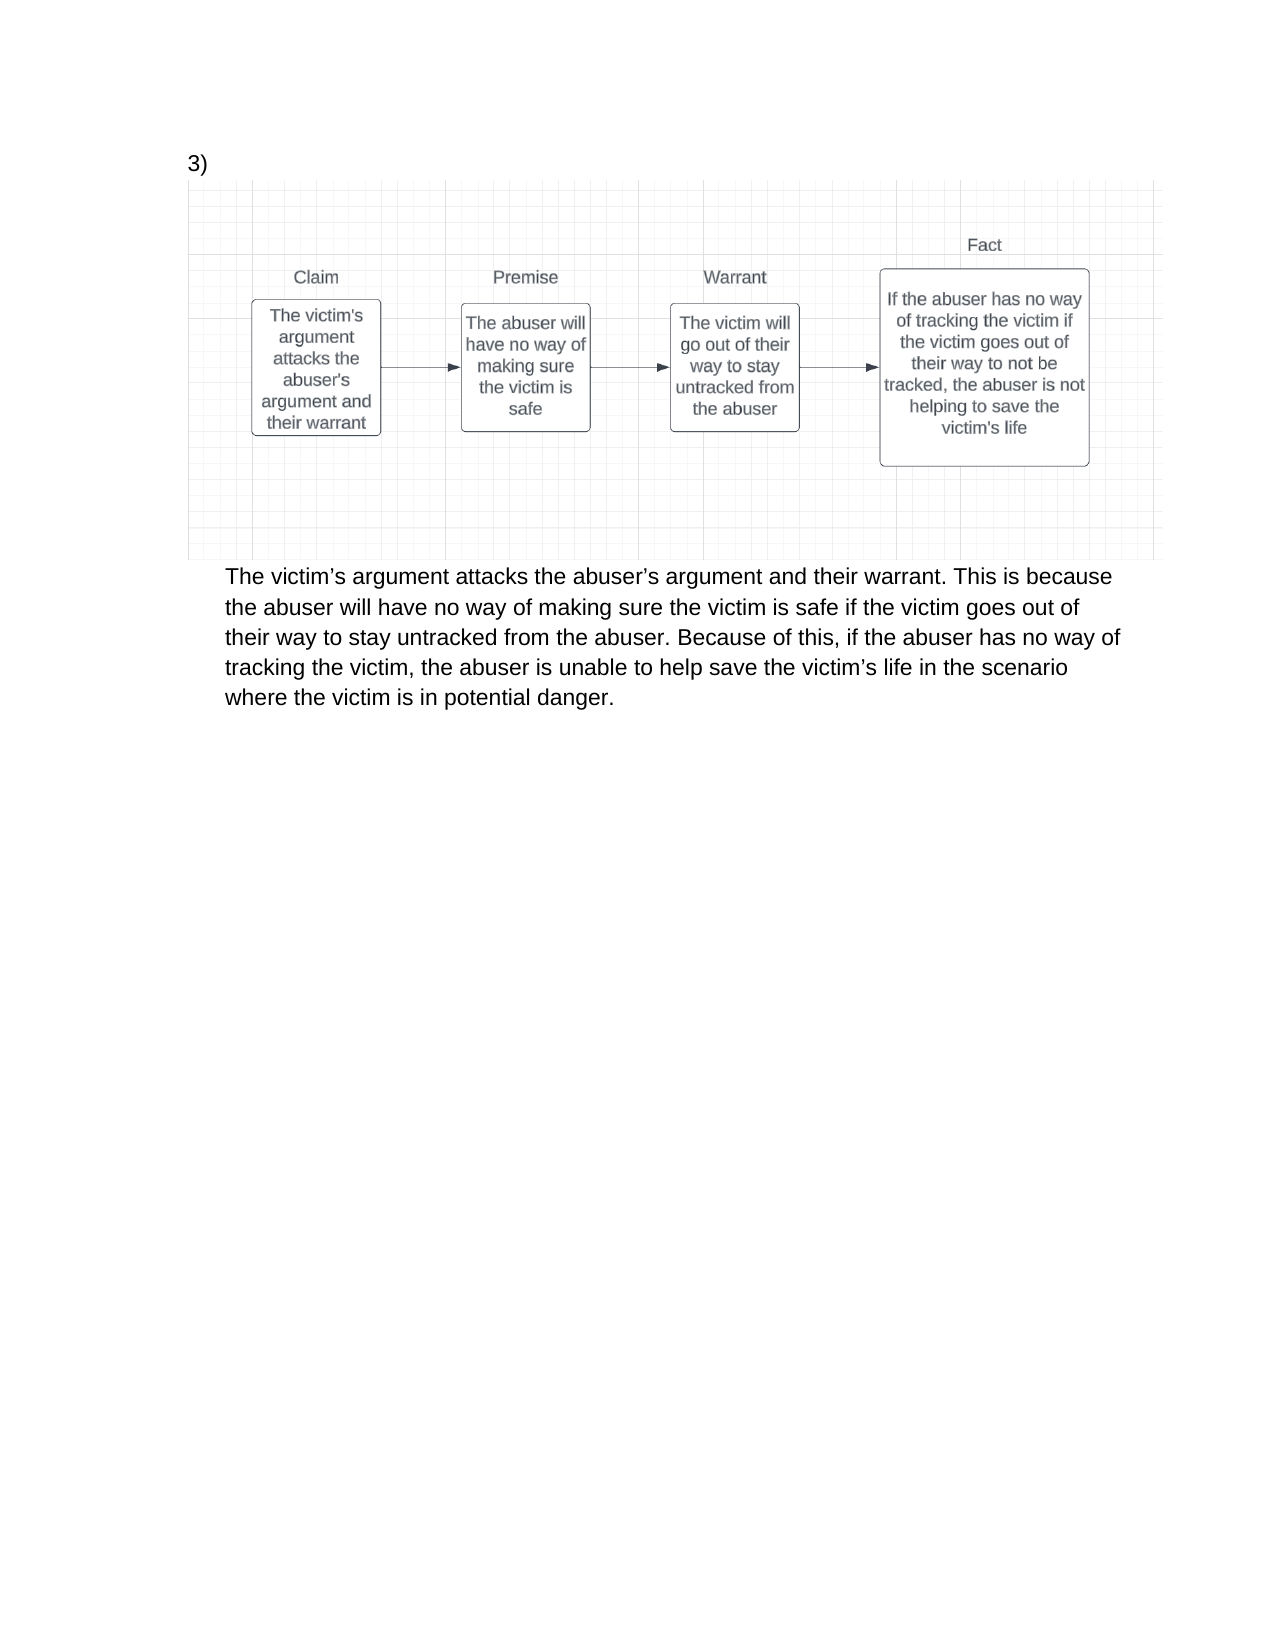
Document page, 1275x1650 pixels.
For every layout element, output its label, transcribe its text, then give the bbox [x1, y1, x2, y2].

picture [187, 180, 1163, 560]
text The victim’s argument attacks the abuser’s argument and their warrant. This is because the abuser will have no way of making sure the victim is safe if the victim goes out of their way to stay untracked from the abuser. Because of this, if the abuser has no way of tracking the victim, the abuser is unable to help save the victim’s life in the scenario where the victim is in potential danger. [225, 563, 1125, 710]
